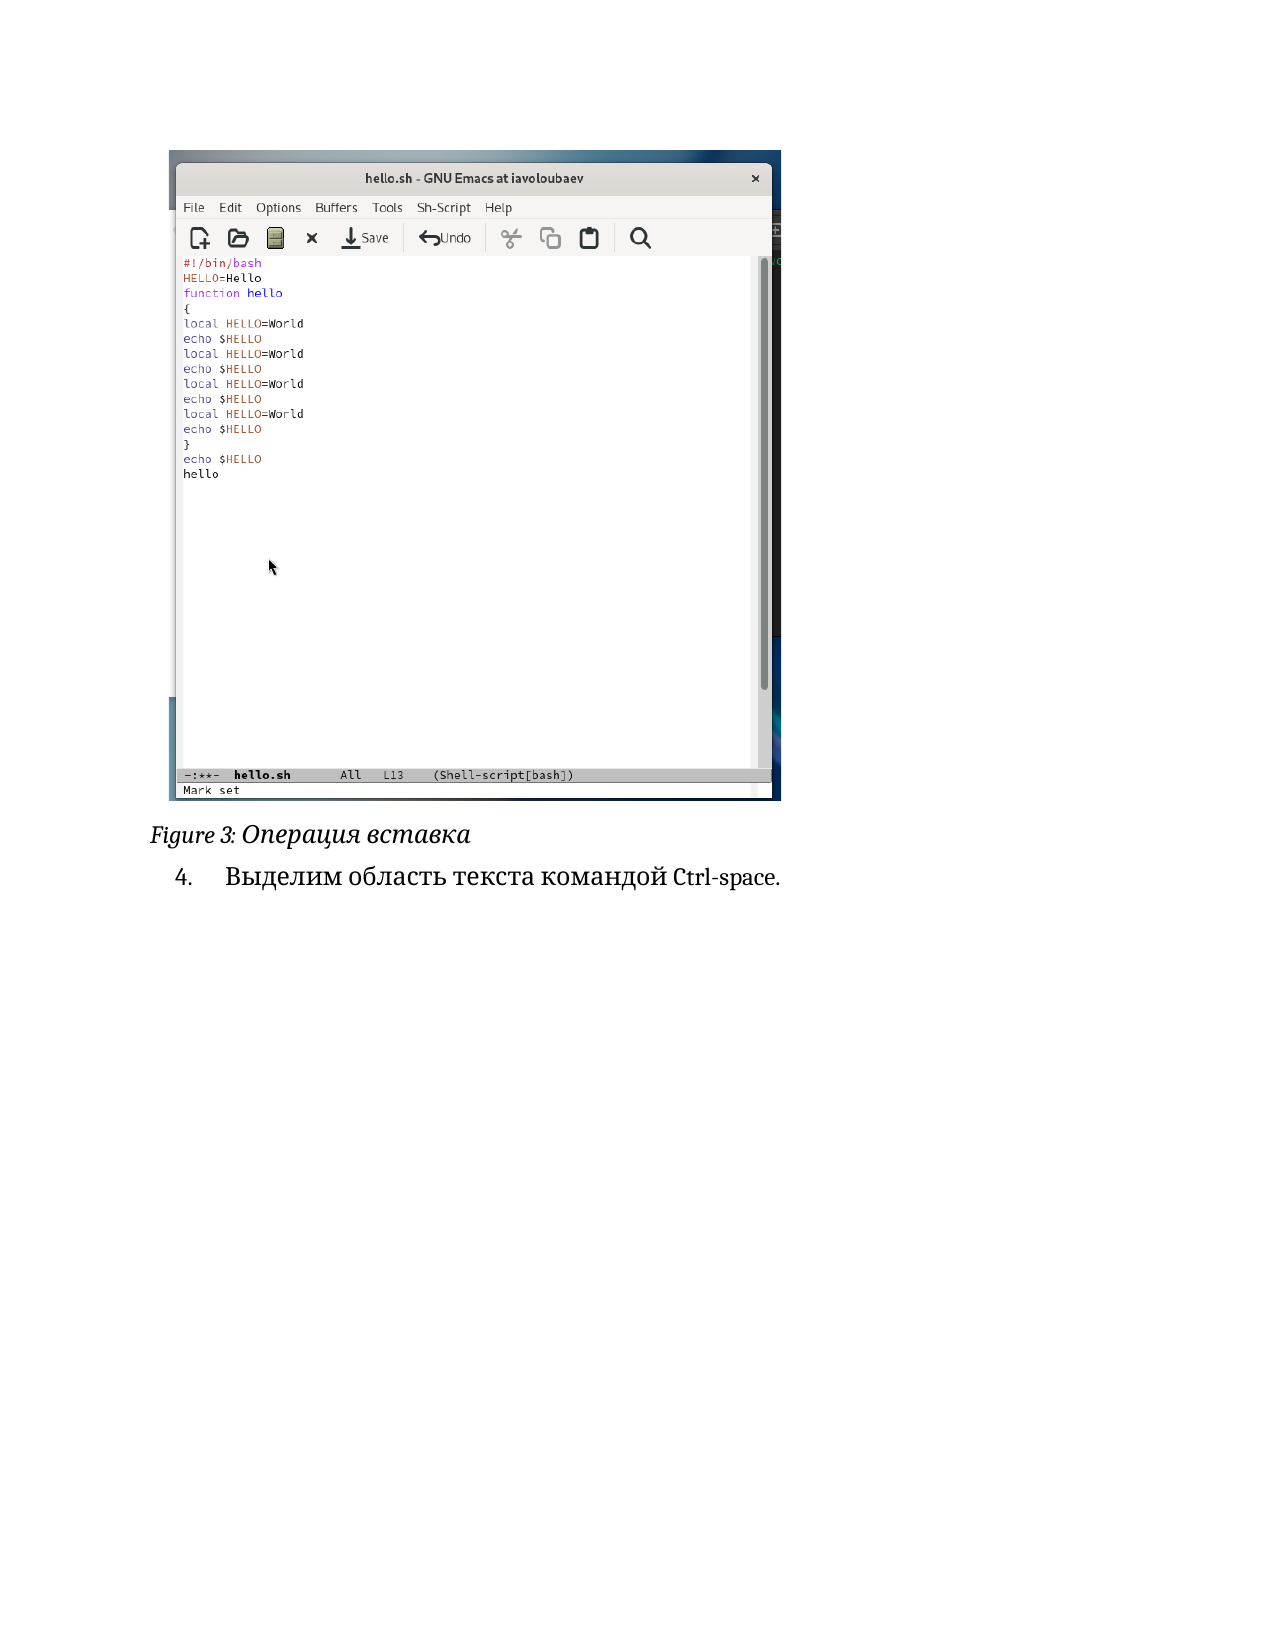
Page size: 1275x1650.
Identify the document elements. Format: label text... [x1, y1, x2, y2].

picture [774, 716, 782, 727]
picture [168, 150, 782, 801]
list Выделим область текста командой Ctrl-space. [175, 863, 1125, 891]
text Figure 3: Операция вставка [150, 821, 1125, 850]
